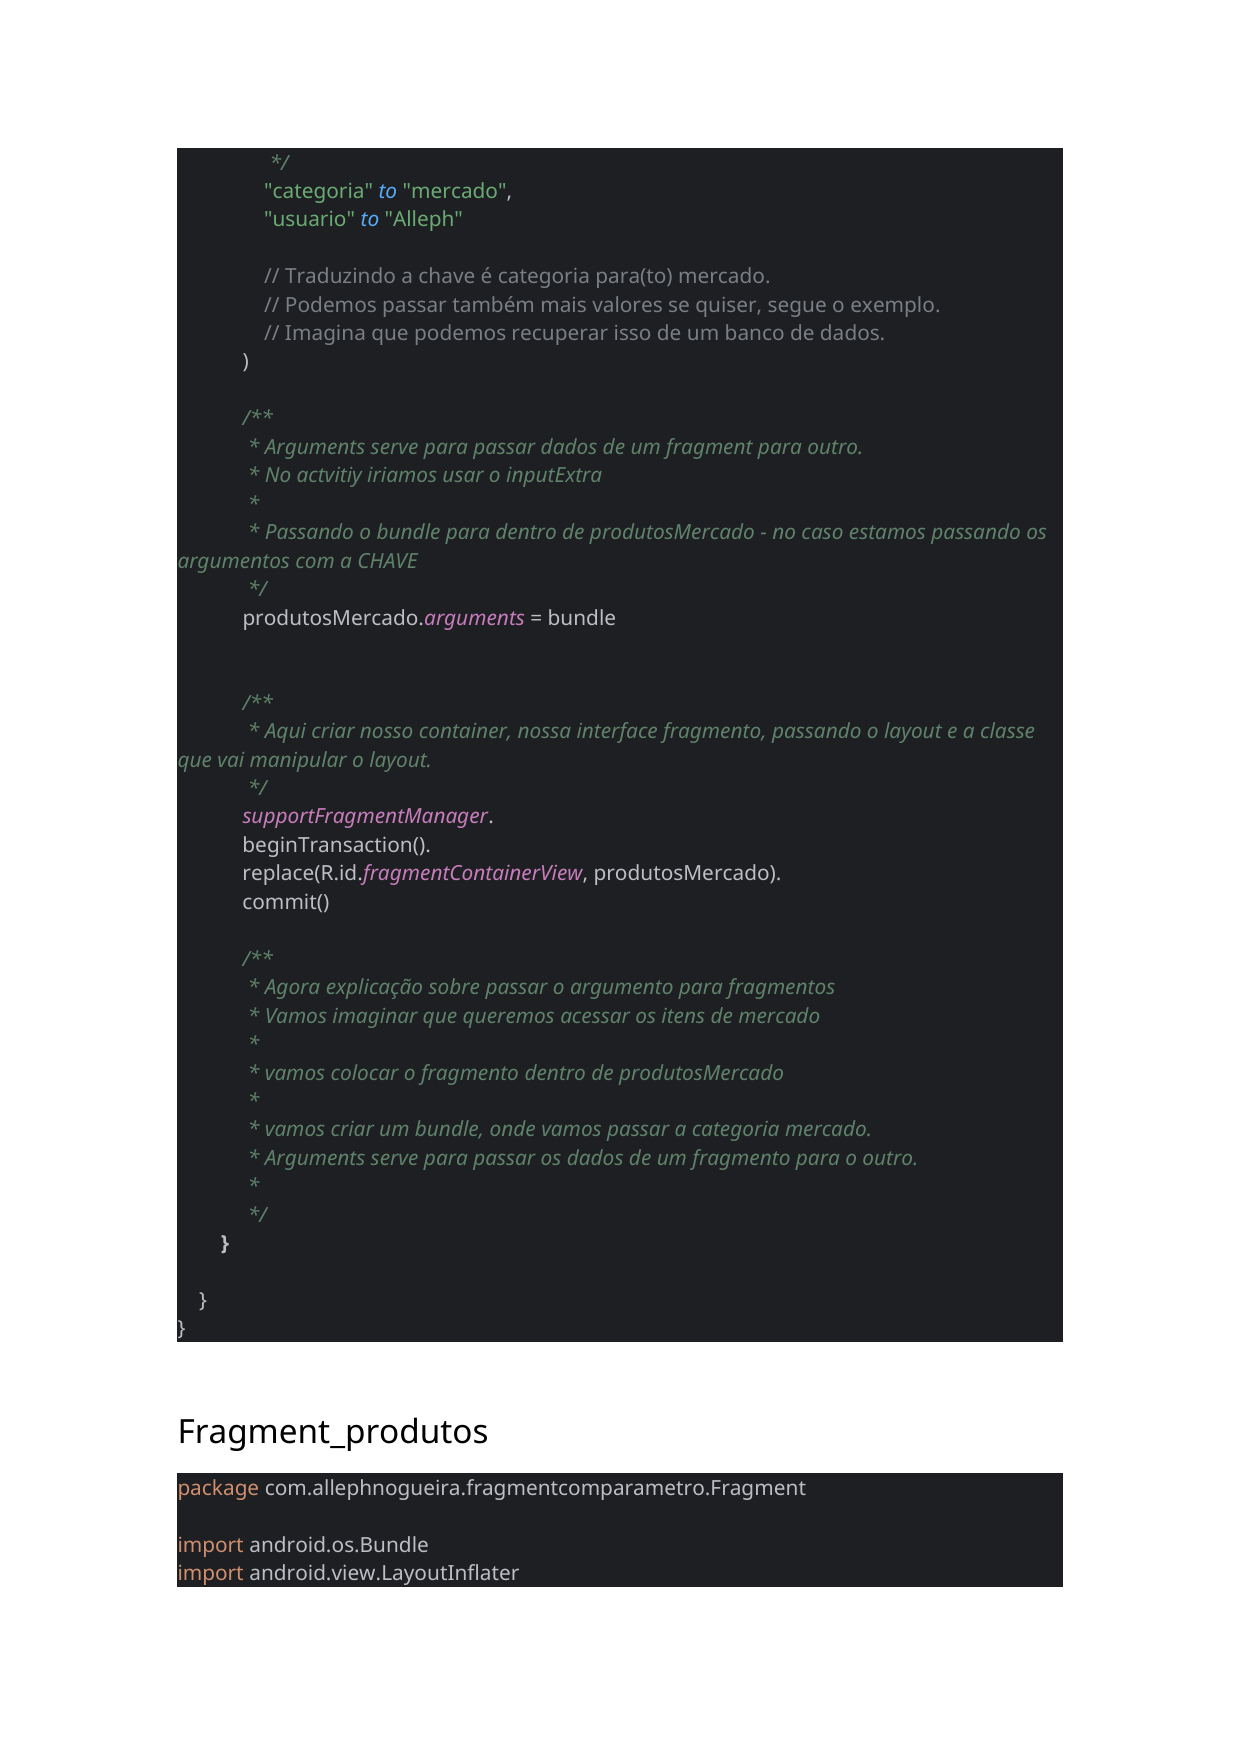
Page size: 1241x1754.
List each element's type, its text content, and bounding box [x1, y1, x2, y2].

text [177, 148, 1063, 1342]
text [177, 1473, 1063, 1587]
text Fragment_produtos [177, 1408, 1063, 1453]
